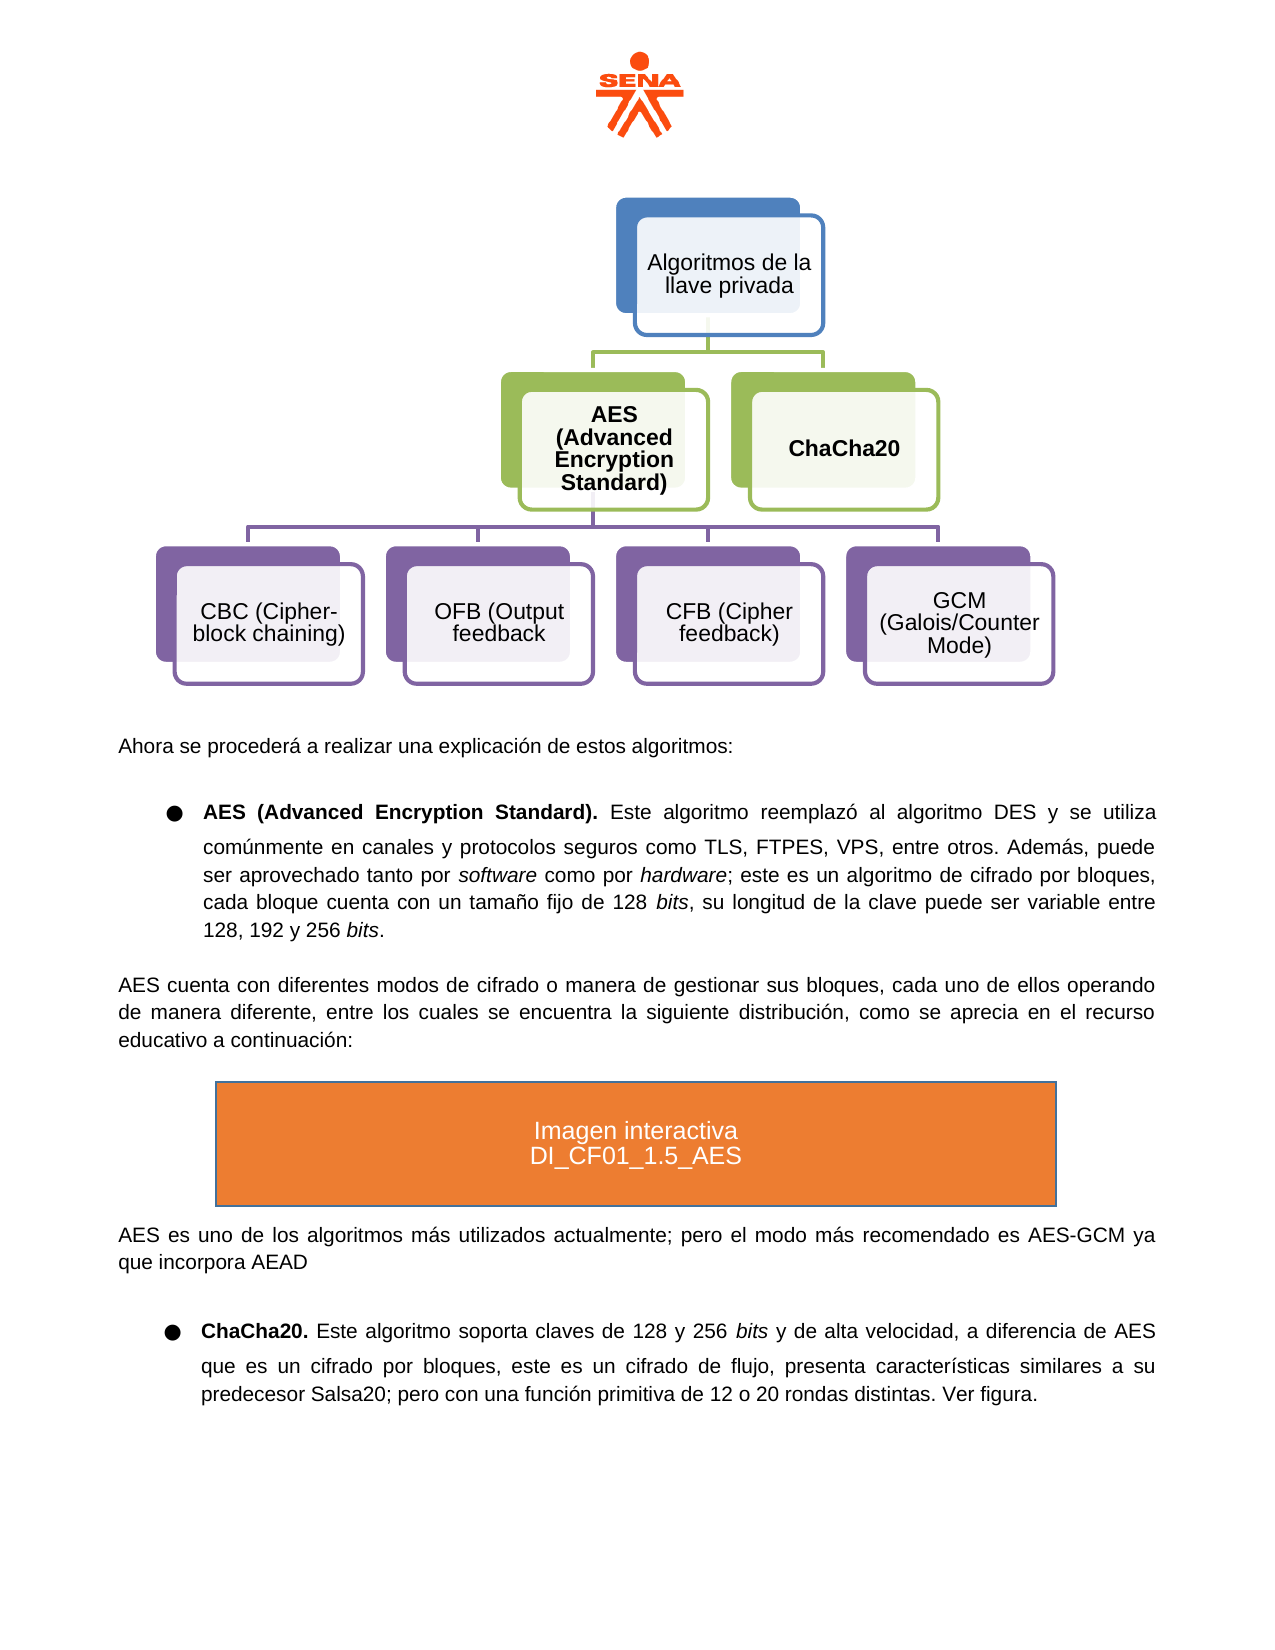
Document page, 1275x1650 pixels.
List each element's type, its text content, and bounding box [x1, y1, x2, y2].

text AES cuenta con diferentes modos de cifrado o manera de gestionar sus bloques, cada uno de ellos operando de manera diferente, entre los cuales se encuentra la siguiente distribución, como se aprecia en el recurso educativo a continuación: [118, 972, 1157, 1051]
picture [585, 48, 690, 142]
list ChaCha20. Este algoritmo soporta claves de 128 y 256 bits y de alta velocidad, a diferencia de AES que es un cifrado por bloques, este es un cifrado de flujo, presenta características similares a su predecesor Salsa20; pero con una función primitiva de 12 o 20 rondas distintas. Ver figura. [163, 1308, 1157, 1406]
list AES (Advanced Encryption Standard). Este algoritmo reemplazó al algoritmo DES y se utiliza comúnmente en canales y protocolos seguros como TLS, FTPES, VPS, entre otros. Además, puede ser aprovechado tanto por software como por hardware; este es un algoritmo de cifrado por bloques, cada bloque cuenta con un tamaño fijo de 128 bits, su longitud de la clave puede ser variable entre 128, 192 y 256 bits. [165, 789, 1157, 941]
text Ahora se procederá a realizar una explicación de estos algoritmos: [118, 734, 1157, 758]
text AES es uno de los algoritmos más utilizados actualmente; pero el modo más recomendado es AES-GCM ya que incorpora AEAD [118, 1223, 1157, 1274]
